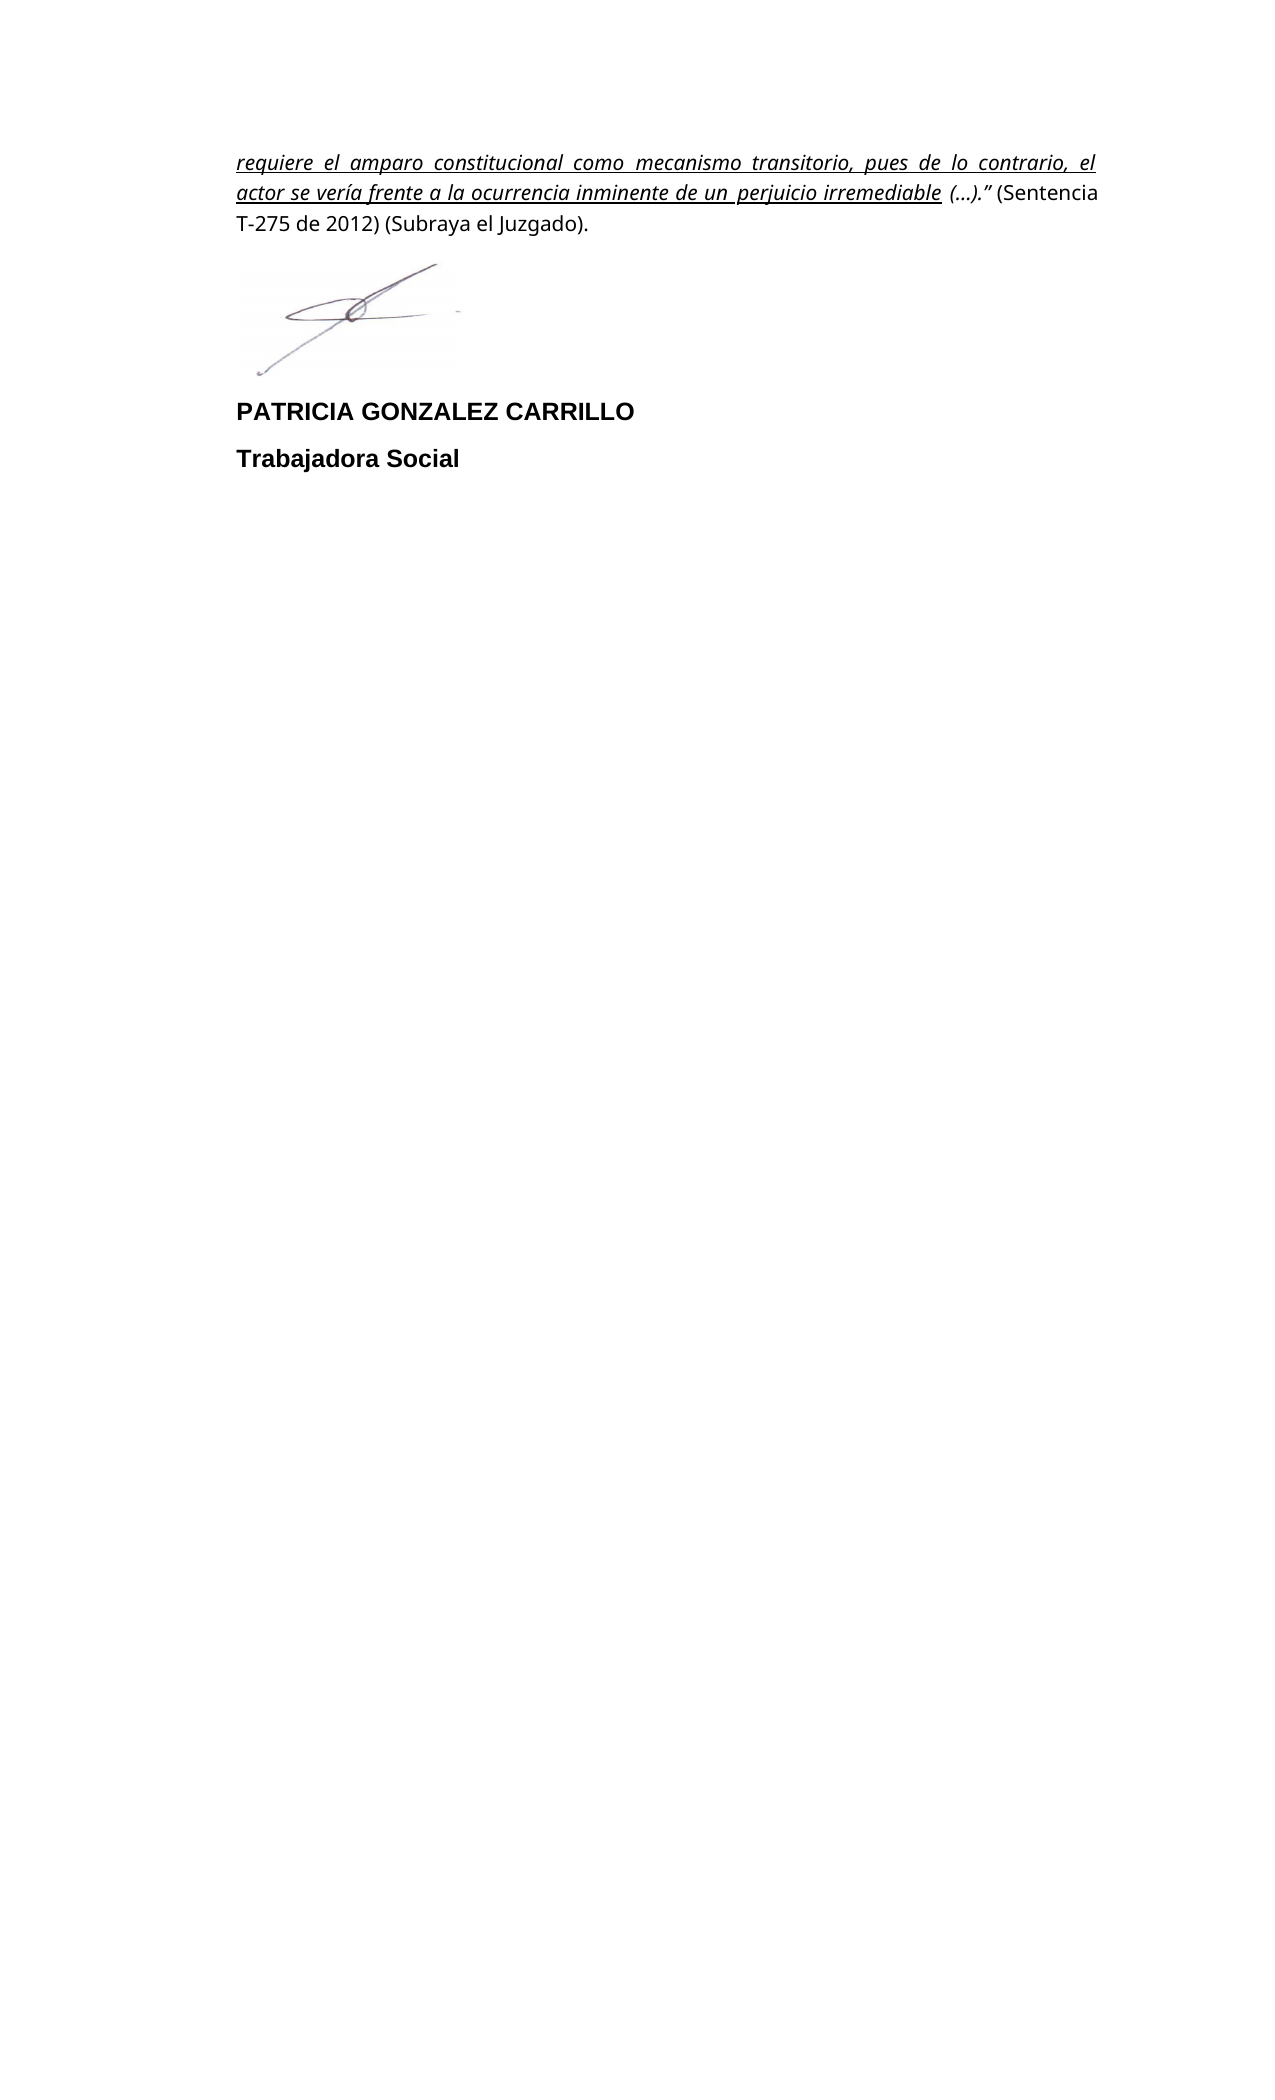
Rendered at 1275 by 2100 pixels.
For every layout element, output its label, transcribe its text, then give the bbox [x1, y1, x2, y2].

text Trabajadora Social [236, 444, 1098, 473]
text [236, 148, 1098, 237]
picture [236, 260, 463, 378]
text PATRICIA GONZALEZ CARRILLO [236, 396, 1098, 425]
